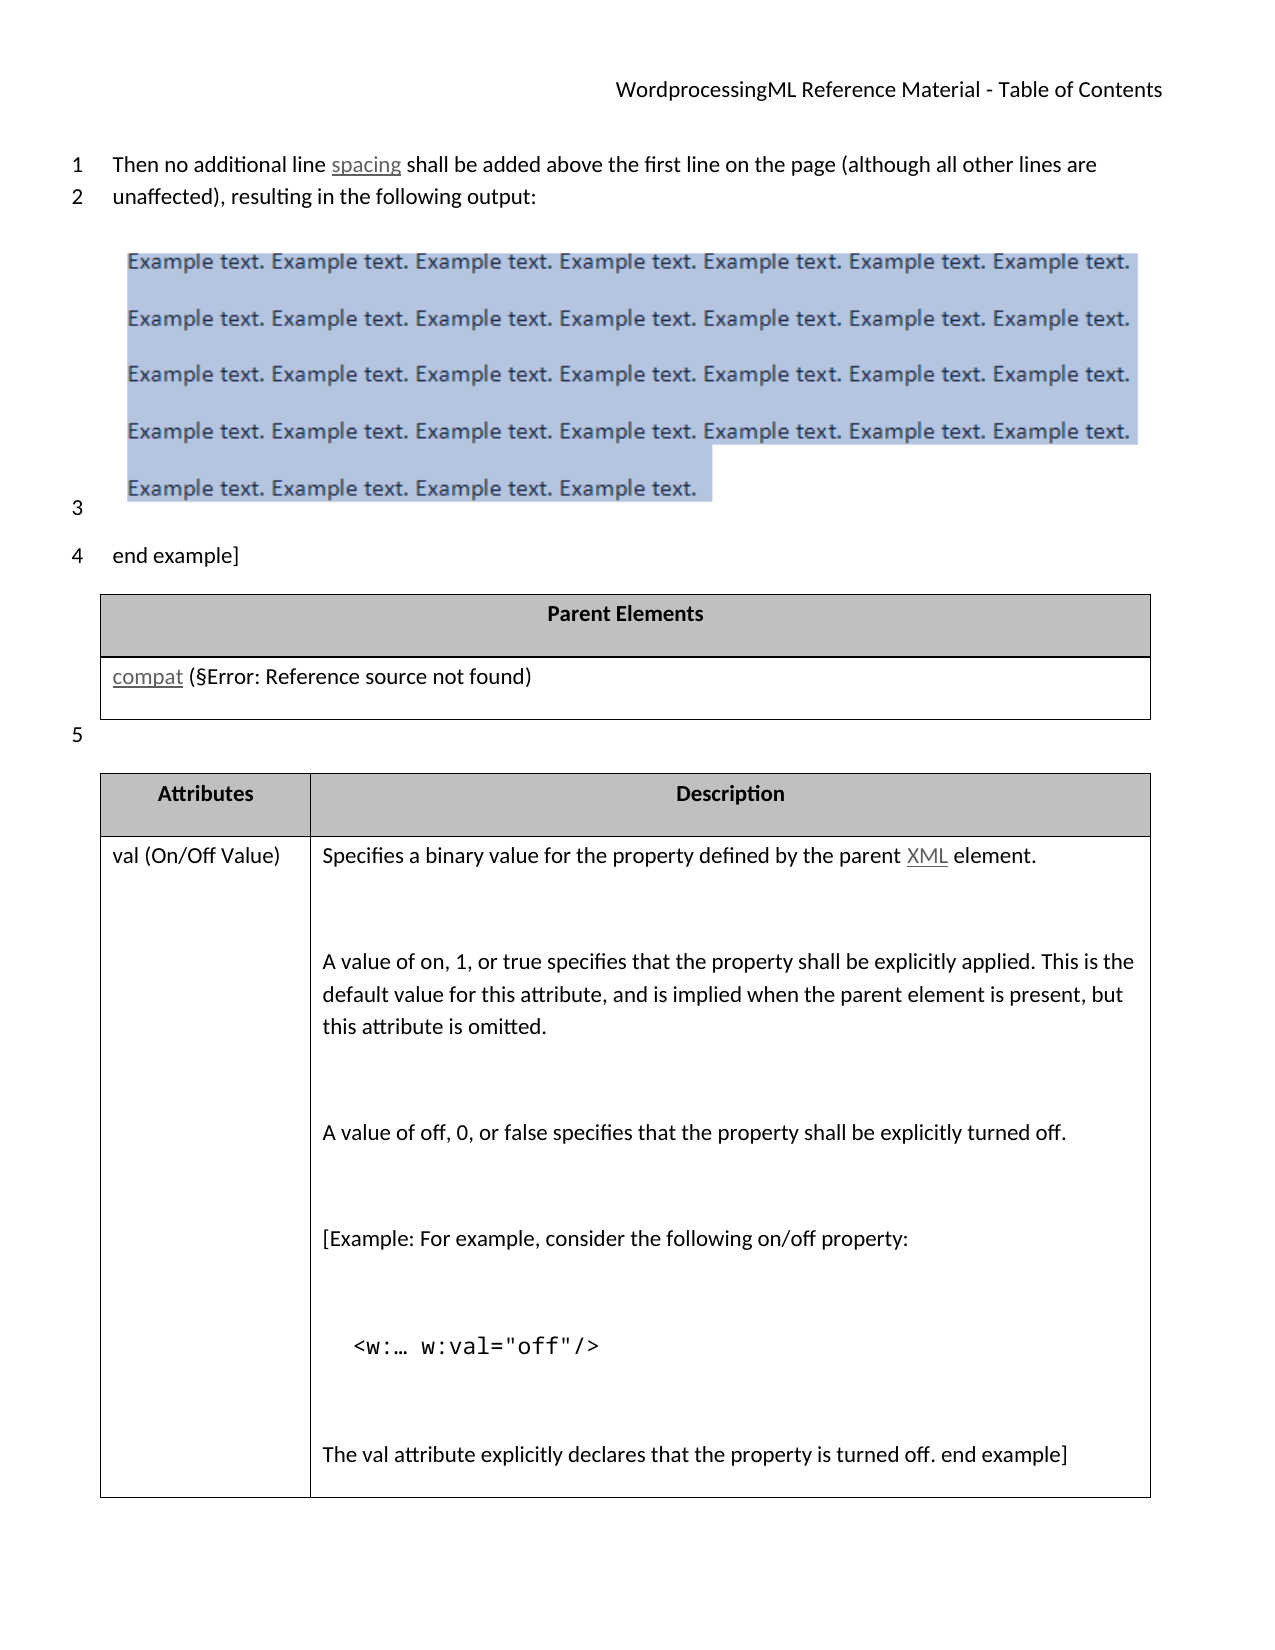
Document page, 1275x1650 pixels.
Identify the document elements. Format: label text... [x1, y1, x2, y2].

table_header Parent Elements [101, 595, 1150, 656]
table_header Attributes [101, 774, 310, 836]
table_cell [311, 837, 1150, 1497]
picture [112, 235, 1163, 516]
table_header Description [311, 774, 1150, 836]
text Then no additional line spacing shall be added above the first line on the page (although all other lines are unaffected), resulting in the following output: [112, 150, 1162, 210]
table_cell val (On/Off Value) [101, 837, 310, 1497]
text end example] [112, 541, 1162, 569]
